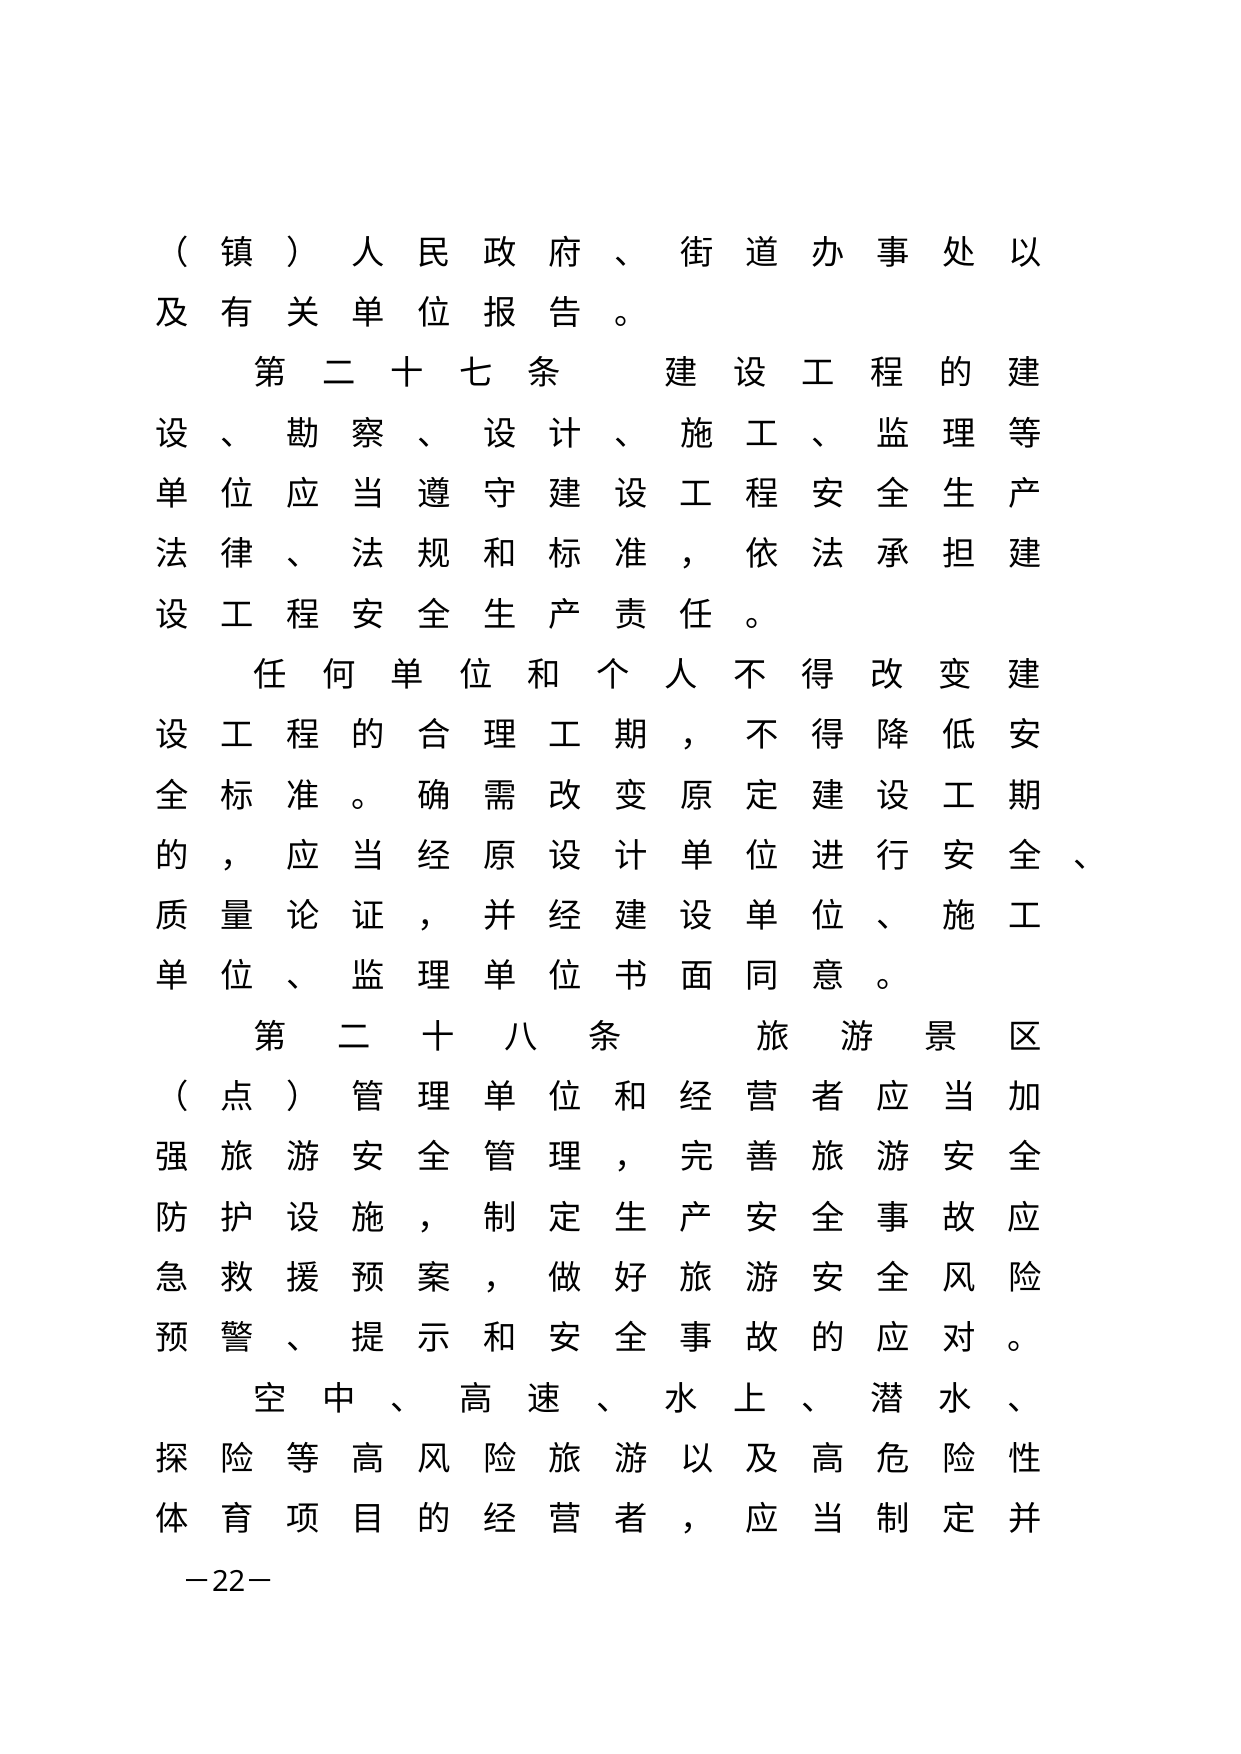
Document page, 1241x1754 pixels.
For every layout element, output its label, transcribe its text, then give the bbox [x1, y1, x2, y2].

text 空中、高速、水上、潜水、探险等高风险旅游以及高危险性体育项目的经营者，应当制定并落实安全操作规程，对涉及人身安全的设施、设备进行日常安全维护保养和使用前的安全检查，保证旅游、体育设施、设备完好和运转正常。 [155, 1365, 1073, 1546]
text 第二十八条 旅游景区（点）管理单位和经营者应当加强旅游安全管理，完善旅游安全防护设施，制定生产安全事故应急救援预案，做好旅游安全风险预警、提示和安全事故的应对。 [155, 1003, 1073, 1365]
text 任何单位和个人不得改变建设工程的合理工期，不得降低安全标准。确需改变原定建设工期的，应当经原设计单位进行安全、质量论证，并经建设单位、施工单位、监理单位书面同意。 [155, 642, 1073, 1003]
text 物业服务企业或者其他管理人员应当对物业服务区域内的消防设施、充电桩、电梯、电线杆、墙体以及构件、广告牌匾、树木等开展日常巡查；发现事故隐患的，应当及时设置警示标志，采取必要措施消除隐患或者向乡（镇）人民政府、街道办事处以及有关单位报告。 [155, 219, 1073, 340]
text 第二十七条 建设工程的建设、勘察、设计、施工、监理等单位应当遵守建设工程安全生产法律、法规和标准，依法承担建设工程安全生产责任。 [155, 340, 1073, 642]
